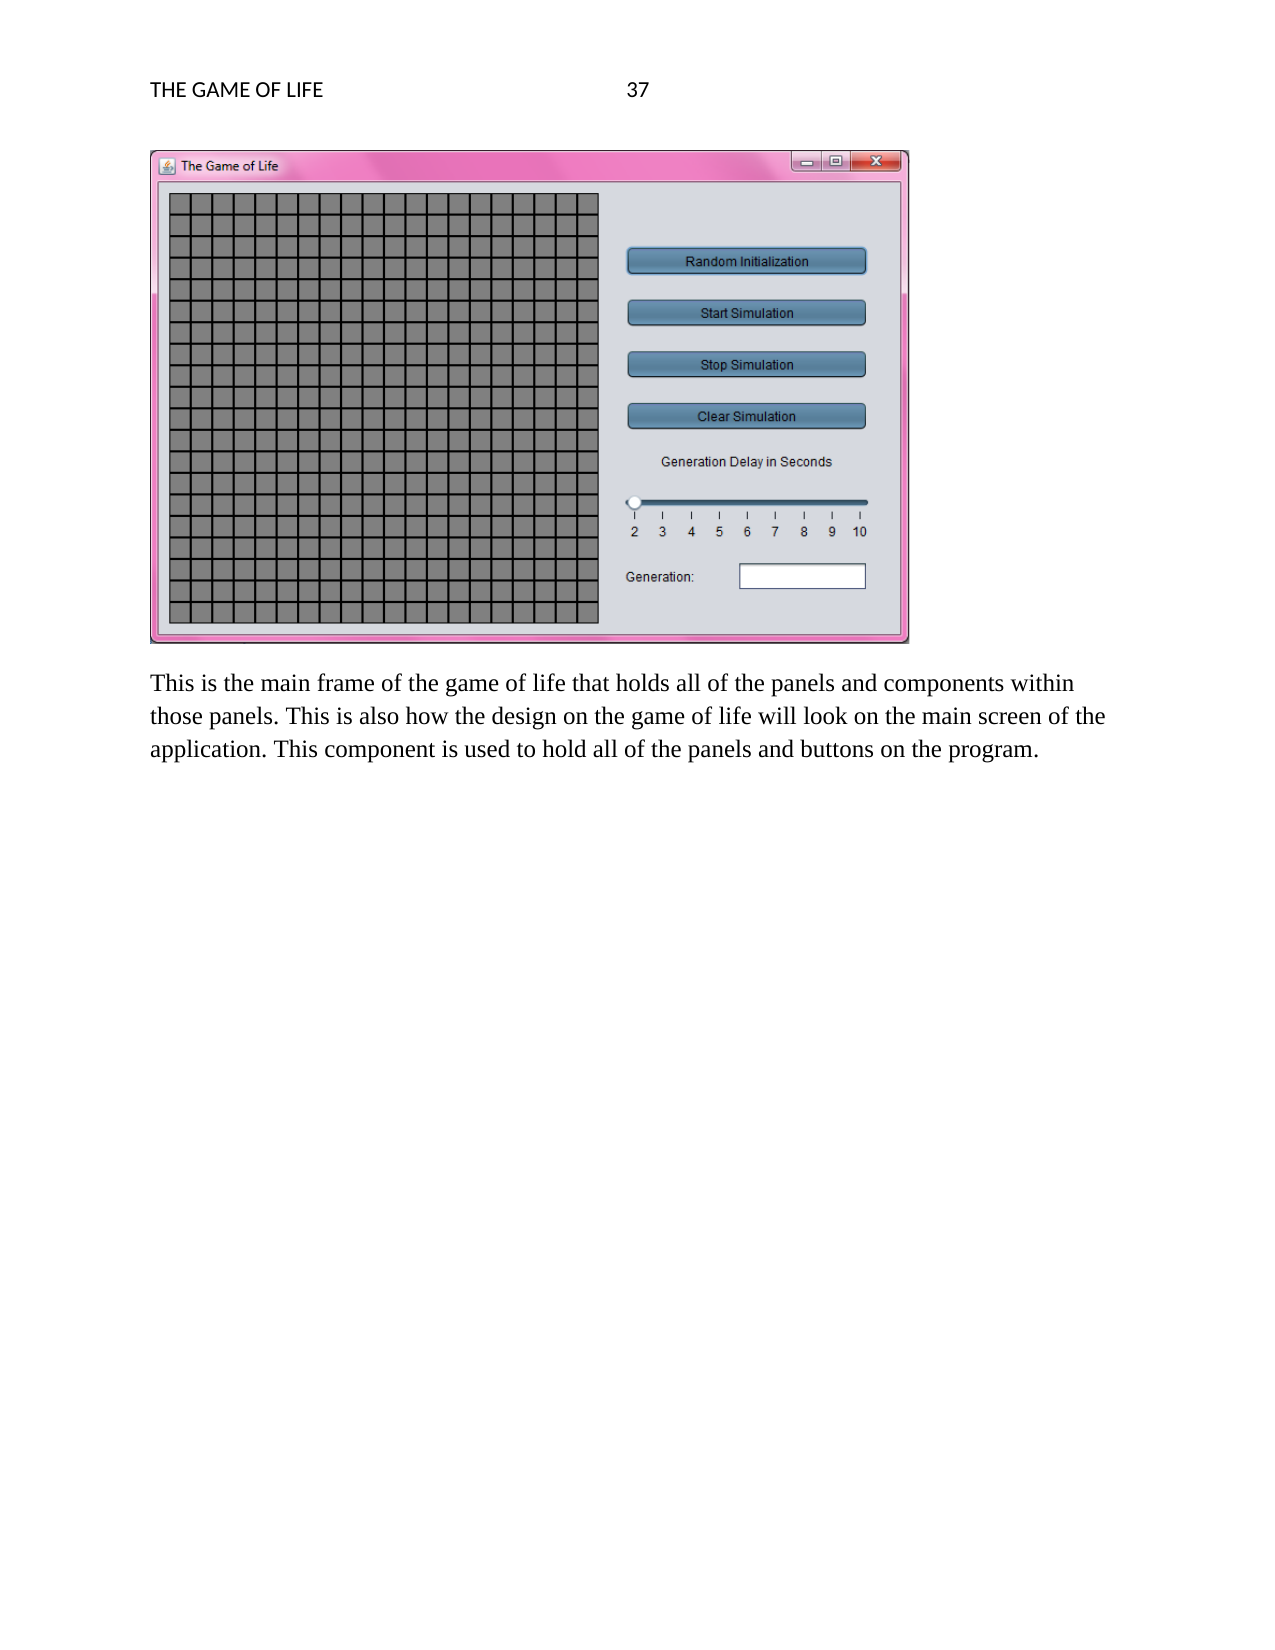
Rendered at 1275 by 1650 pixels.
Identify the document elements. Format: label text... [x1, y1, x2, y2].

picture [150, 150, 910, 644]
text This is the main frame of the game of life that holds all of the panels and components within those panels. This is also how the design on the game of life will look on the main screen of the application. This component is used to hold all of the panels and buttons on the program. [150, 668, 1125, 763]
